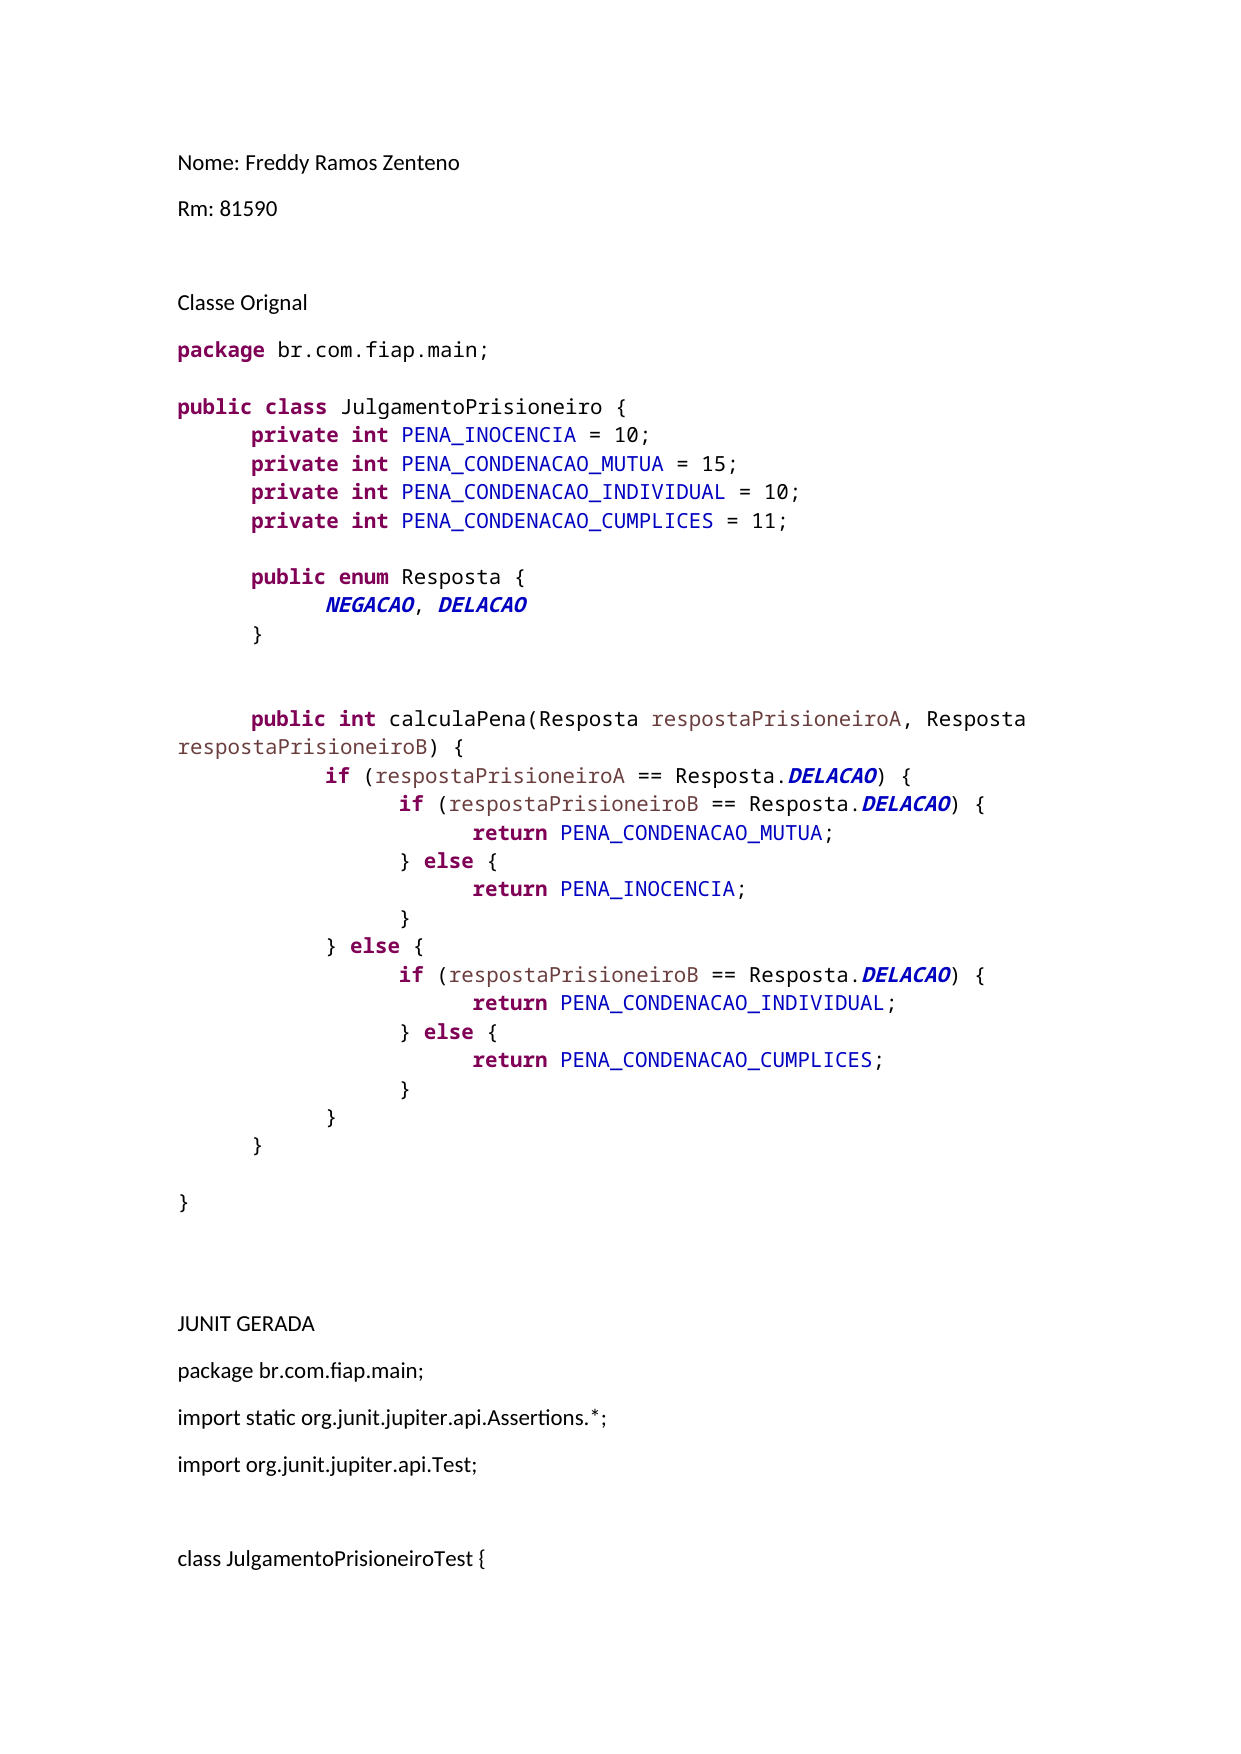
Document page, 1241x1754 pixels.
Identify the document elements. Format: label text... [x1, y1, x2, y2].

text public class JulgamentoPrisioneiro { [177, 392, 1063, 420]
text public enum Resposta { [177, 562, 1063, 591]
text if (respostaPrisioneiroA == Resposta.DELACAO) { [177, 761, 1063, 789]
text private int PENA_CONDENACAO_CUMPLICES = 11; [177, 506, 1063, 534]
text } [177, 1102, 1063, 1131]
text } else { [177, 931, 1063, 960]
text package br.com.fiap.main; [177, 1356, 1063, 1384]
text import org.junit.jupiter.api.Test; [177, 1450, 1063, 1478]
text NEGACAO, DELACAO [177, 591, 1063, 619]
text private int PENA_CONDENACAO_MUTUA = 15; [177, 449, 1063, 477]
text Nome: Freddy Ramos Zenteno [177, 148, 1063, 176]
text if (respostaPrisioneiroB == Resposta.DELACAO) { [177, 960, 1063, 988]
text } [177, 619, 1063, 647]
text class JulgamentoPrisioneiroTest { [177, 1544, 1063, 1572]
text return PENA_CONDENACAO_INDIVIDUAL; [177, 988, 1063, 1017]
text Rm: 81590 [177, 194, 1063, 222]
text public int calculaPena(Resposta respostaPrisioneiroA, Resposta respostaPrisioneiroB) { [177, 704, 1063, 761]
text return PENA_CONDENACAO_CUMPLICES; [177, 1045, 1063, 1074]
text private int PENA_INOCENCIA = 10; [177, 420, 1063, 449]
text JUNIT GERADA [177, 1309, 1063, 1338]
text } else { [177, 1017, 1063, 1045]
text import static org.junit.jupiter.api.Assertions.*; [177, 1403, 1063, 1431]
text } [177, 1074, 1063, 1102]
text if (respostaPrisioneiroB == Resposta.DELACAO) { [177, 789, 1063, 818]
text } [177, 903, 1063, 931]
text private int PENA_CONDENACAO_INDIVIDUAL = 10; [177, 477, 1063, 506]
text } [177, 1187, 1063, 1216]
text package br.com.fiap.main; [177, 335, 1063, 363]
text Classe Orignal [177, 288, 1063, 316]
text return PENA_INOCENCIA; [177, 874, 1063, 903]
text } else { [177, 846, 1063, 874]
text return PENA_CONDENACAO_MUTUA; [177, 818, 1063, 846]
text } [177, 1131, 1063, 1159]
